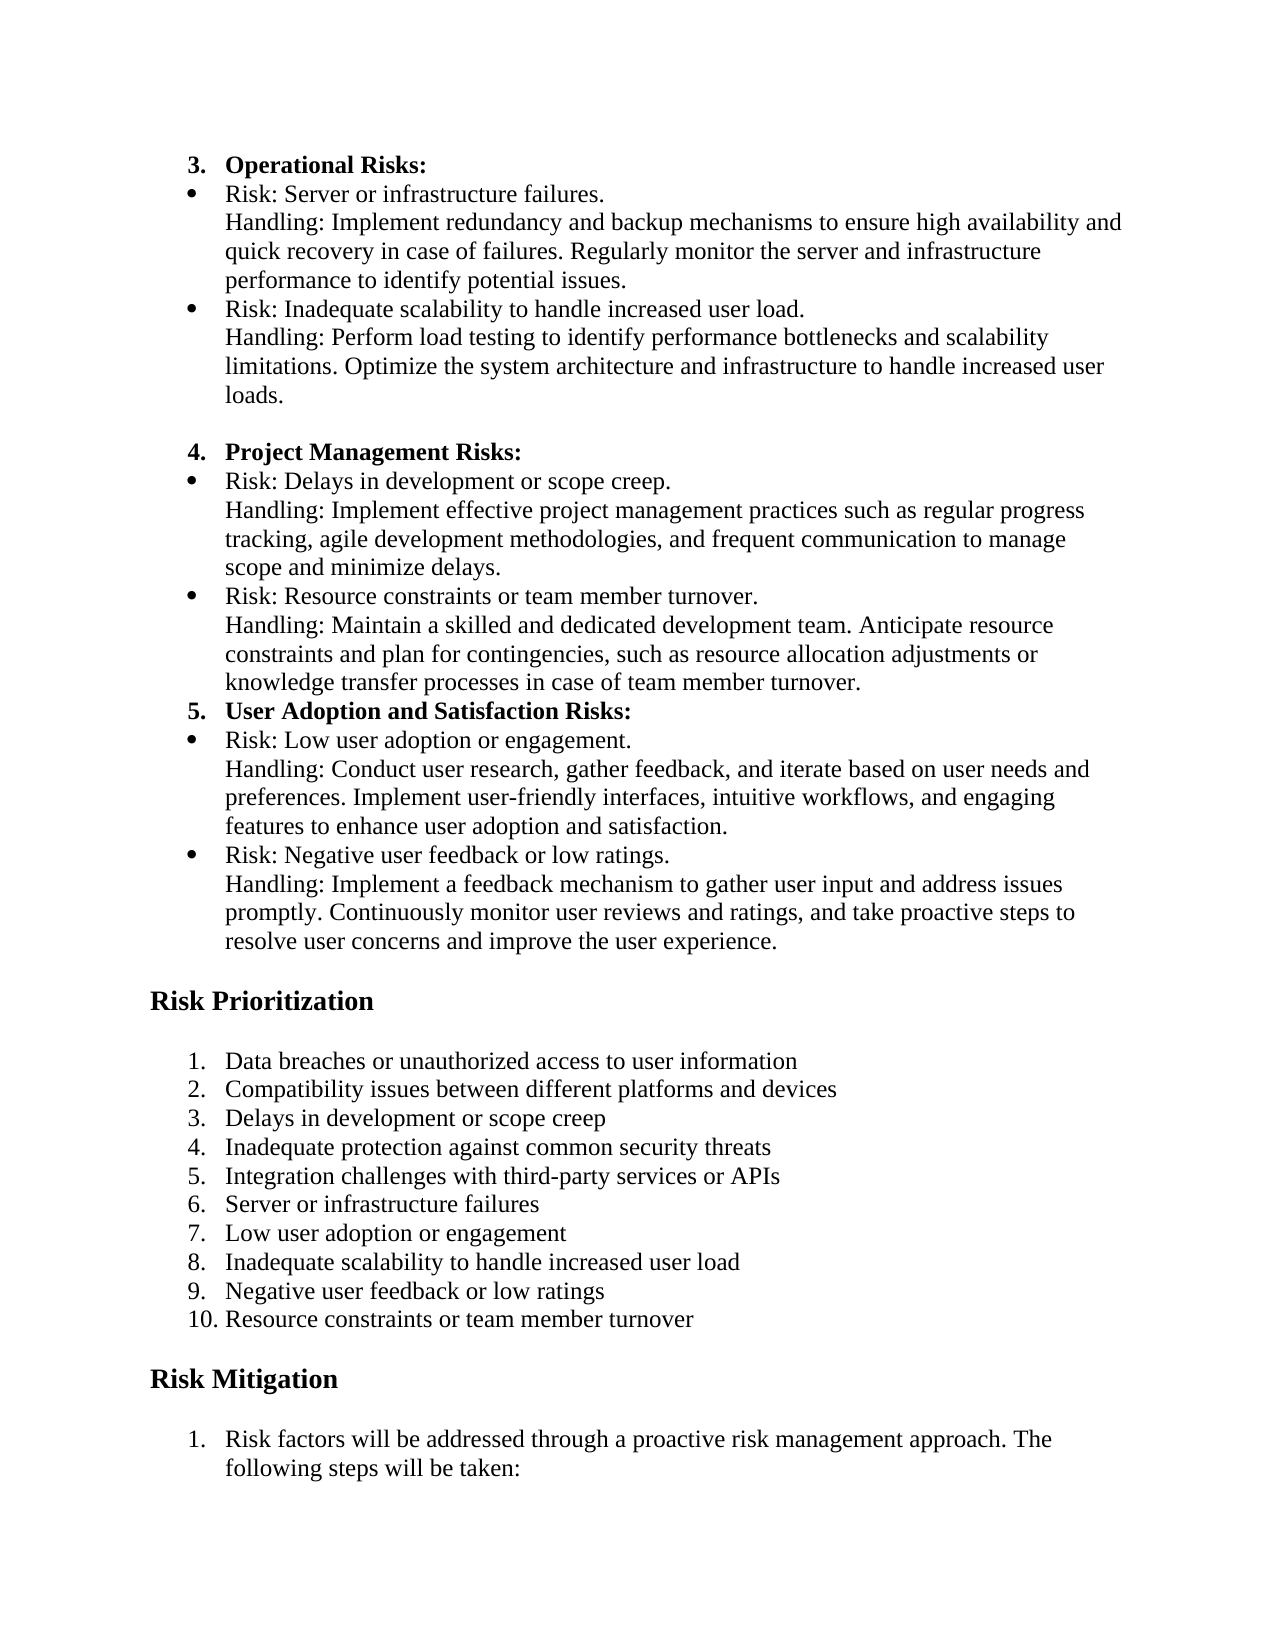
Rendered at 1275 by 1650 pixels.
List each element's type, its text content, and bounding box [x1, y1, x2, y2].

list Handling: Implement effective project management practices such as regular progress tracking, agile development methodologies, and frequent communication to manage scope and minimize delays. [225, 495, 1125, 581]
text Risk Mitigation [150, 1362, 1125, 1395]
list Handling: Perform load testing to identify performance bottlenecks and scalability limitations. Optimize the system architecture and infrastructure to handle increased user loads. [225, 322, 1125, 409]
list Data breaches or unauthorized access to user information [187, 1046, 1125, 1074]
list Server or infrastructure failures [187, 1189, 1125, 1218]
list Handling: Maintain a skilled and dedicated development team. Anticipate resource constraints and plan for contingencies, such as resource allocation adjustments or knowledge transfer processes in case of team member turnover. [225, 610, 1125, 696]
list Risk: Resource constraints or team member turnover. [187, 581, 1125, 610]
list Inadequate protection against common security threats [187, 1132, 1125, 1161]
list Handling: Implement a feedback mechanism to gather user input and address issues promptly. Continuously monitor user reviews and ratings, and take proactive steps to resolve user concerns and improve the user experience. [225, 869, 1125, 955]
list Compatibility issues between different platforms and devices [187, 1074, 1125, 1103]
list Inadequate scalability to handle increased user load [187, 1247, 1125, 1276]
list Project Management Risks: [187, 437, 1125, 466]
list Resource constraints or team member turnover [187, 1304, 1125, 1333]
list Risk: Inadequate scalability to handle increased user load. [187, 294, 1125, 322]
list Delays in development or scope creep [187, 1103, 1125, 1132]
list Low user adoption or engagement [187, 1218, 1125, 1247]
list Operational Risks: [187, 150, 1125, 179]
text Risk Prioritization [150, 984, 1125, 1017]
list Integration challenges with third-party services or APIs [187, 1161, 1125, 1189]
list Negative user feedback or low ratings [187, 1276, 1125, 1304]
list Risk: Negative user feedback or low ratings. [187, 840, 1125, 869]
list Risk: Server or infrastructure failures. [187, 179, 1125, 207]
list Handling: Conduct user research, gather feedback, and iterate based on user needs and preferences. Implement user-friendly interfaces, intuitive workflows, and engaging features to enhance user adoption and satisfaction. [225, 754, 1125, 840]
list Risk factors will be addressed through a proactive risk management approach. The following steps will be taken: [187, 1424, 1125, 1481]
list Risk: Low user adoption or engagement. [187, 725, 1125, 754]
list Risk: Delays in development or scope creep. [187, 466, 1125, 495]
list User Adoption and Satisfaction Risks: [187, 696, 1125, 725]
